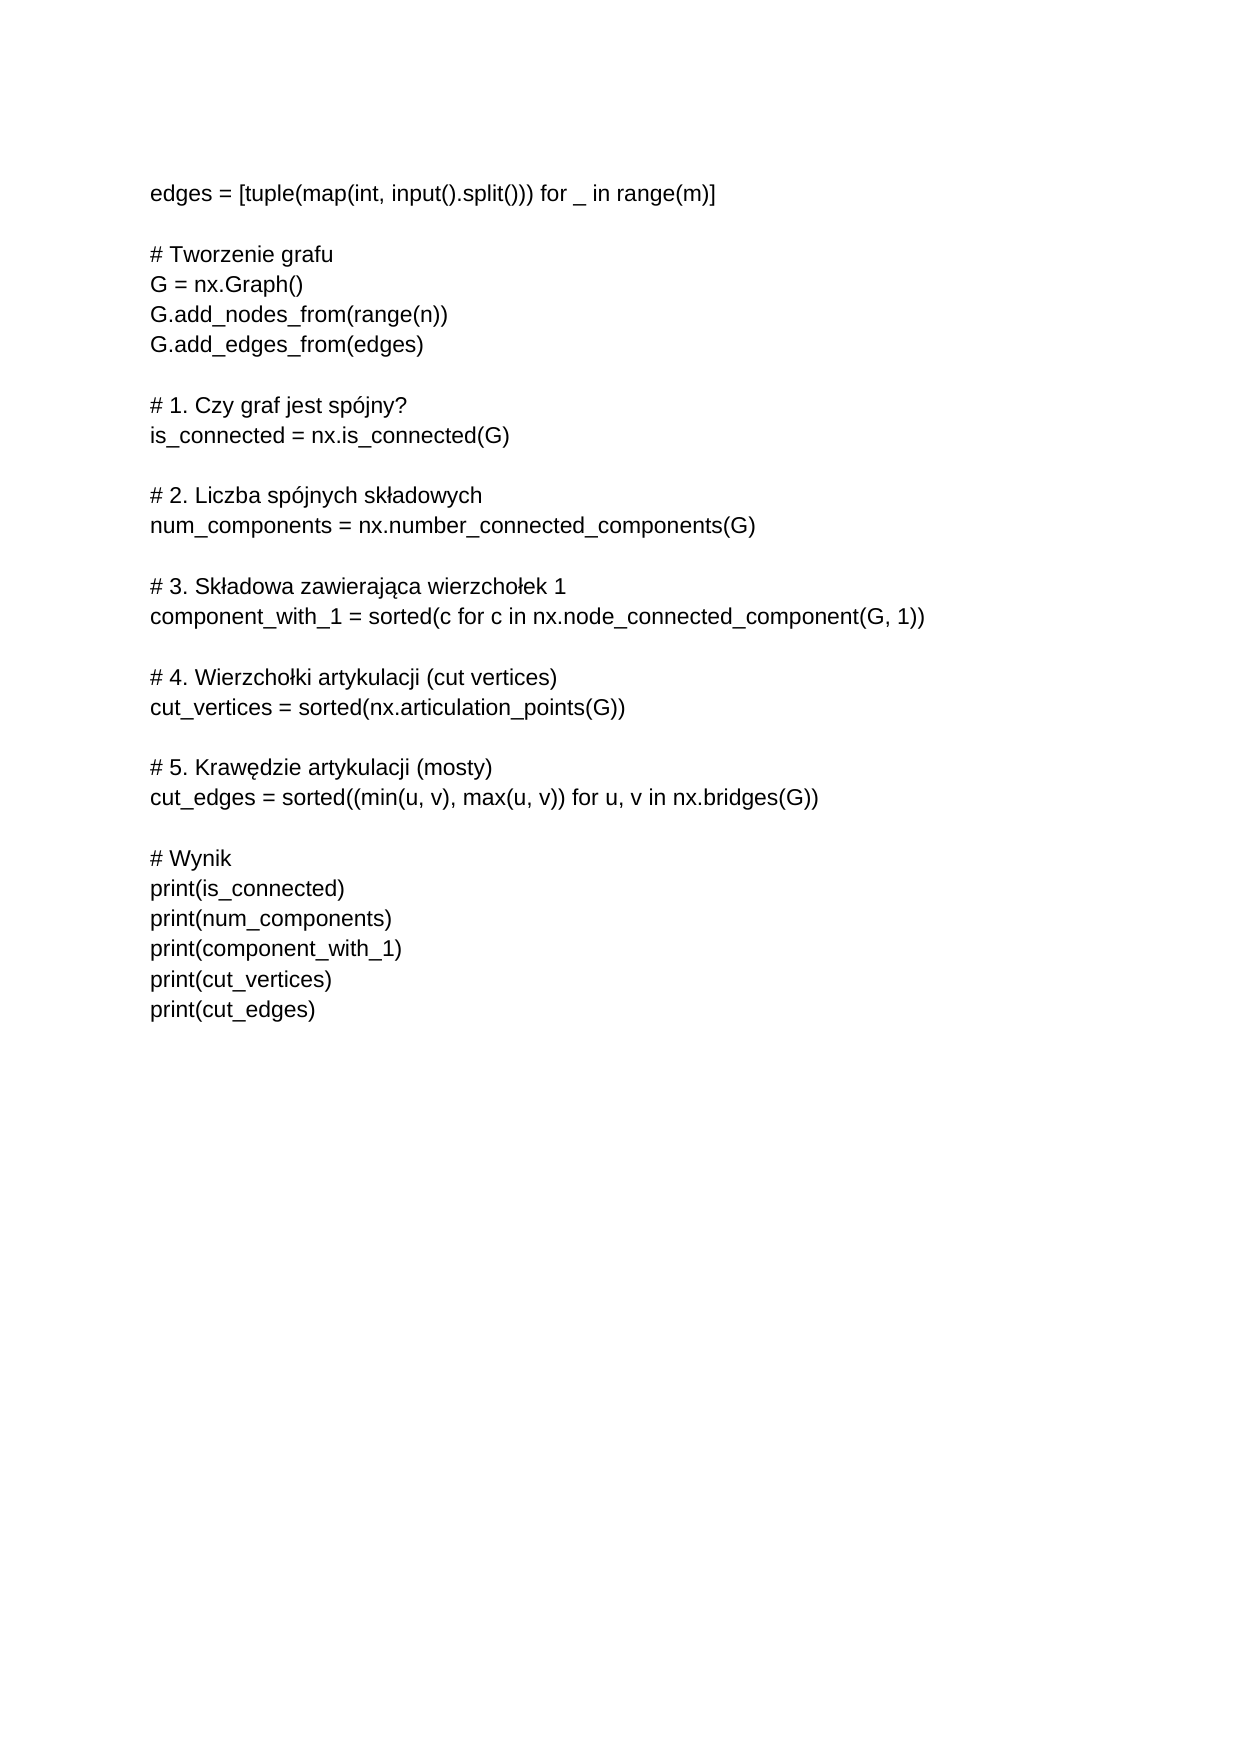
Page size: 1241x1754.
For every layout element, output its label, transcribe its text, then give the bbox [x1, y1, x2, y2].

text cut_edges = sorted((min(u, v), max(u, v)) for u, v in nx.bridges(G)) [150, 784, 1090, 811]
text # 3. Składowa zawierająca wierzchołek 1 [150, 573, 1090, 599]
text # 2. Liczba spójnych składowych [150, 482, 1090, 509]
text G = nx.Graph() [150, 271, 1090, 297]
text G.add_nodes_from(range(n)) [150, 301, 1090, 327]
text # Wynik [150, 845, 1090, 871]
text print(component_with_1) [150, 935, 1090, 962]
text # 5. Krawędzie artykulacji (mosty) [150, 754, 1090, 781]
text print(cut_vertices) [150, 966, 1090, 992]
text print(is_connected) [150, 875, 1090, 901]
text cut_vertices = sorted(nx.articulation_points(G)) [150, 694, 1090, 720]
text is_connected = nx.is_connected(G) [150, 422, 1090, 448]
text print(num_components) [150, 905, 1090, 932]
text num_components = nx.number_connected_components(G) [150, 512, 1090, 539]
text edges = [tuple(map(int, input().split())) for _ in range(m)] [150, 180, 1090, 207]
text G.add_edges_from(edges) [150, 331, 1090, 358]
text # 4. Wierzchołki artykulacji (cut vertices) [150, 663, 1090, 690]
text print(cut_edges) [150, 996, 1090, 1022]
text component_with_1 = sorted(c for c in nx.node_connected_component(G, 1)) [150, 603, 1090, 629]
text # 1. Czy graf jest spójny? [150, 392, 1090, 418]
text # Tworzenie grafu [150, 241, 1090, 267]
